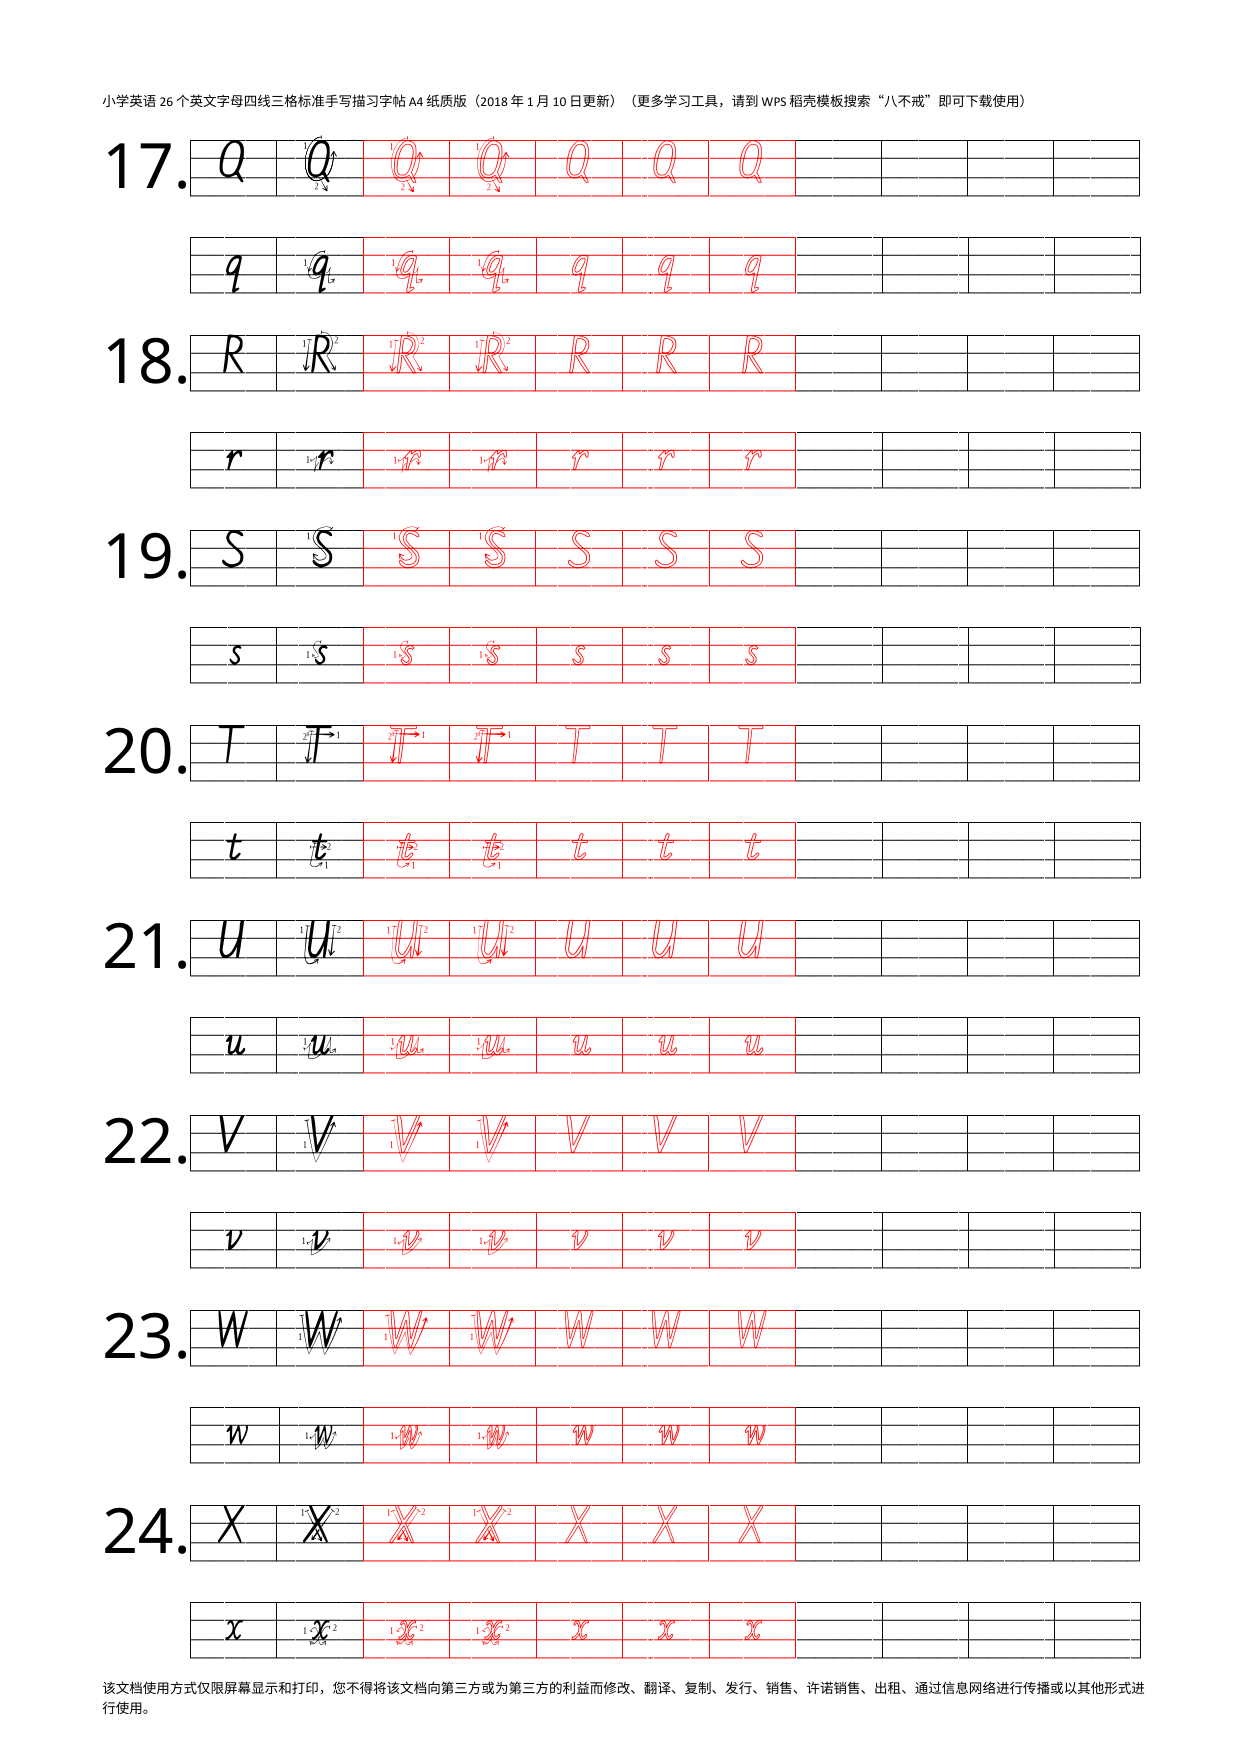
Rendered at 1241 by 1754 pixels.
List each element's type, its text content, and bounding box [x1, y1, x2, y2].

text 20.\=---T----=\=T=\=T=\=T=\=---T----=\=---T----=\=---T----=\====----\====----\====----\====----\ [102, 700, 1152, 798]
text 24.\=---X----=\=X=\=X=\=X=\=---X----=\=---X----=\=---X----=\====----\====----\====----\====----\ [102, 1480, 1152, 1578]
text 1.0\=-----r-----=\=-r-=\=-r-=\=-r-=\=-----r-----=\=-----r-----=\=-----r-----=\====----\====----\====----\====----\ [102, 408, 1152, 505]
text 22.\=---V----=\=V=\=V=\=V=\=---V----=\=---V----=\=---V----=\====----\====----\====----\====----\ [102, 1090, 1152, 1188]
text 23.\=---W---=\=W=\=W=\=W=\=---W---=\=---W---=\=---W---=\====----\====----\====----\====----\ [102, 1285, 1152, 1383]
text 19.\=----S----=\=S=\=S=\=S=\=----S----=\=----S----=\=----S----=\====----\====----\====----\====----\ [102, 505, 1152, 603]
text 1.0\=-----w----=\=-w=\=-w-=\=-w-=\=-----w---=\=-----w---=\=-----w---=\====----\====----\====----\====----\ [102, 1383, 1152, 1480]
text 21.\=---U----=\=U=\=U=\=U=\=---U----=\=---U----=\=---U----=\====----\====----\====----\====----\ [102, 895, 1152, 993]
text 1.0\=------s-----=\=-s-=\=-s-=\=-s-=\=-----s------=\=-----s------=\=-----s------=\====----\====----\====----\====----\ [102, 603, 1152, 700]
text 1.0\=-----x-----=\=-x-=\=-x-=\=-x-=\=-----x-----=\=-----x-----=\=-----x-----=\====----\====----\====----\====----\ [102, 1578, 1152, 1675]
text 18.\=----R----=\=R=\=R=\=R=\=----R----=\=----R----=\=----R----=\====----\====----\====----\====----\ [102, 310, 1152, 408]
text 1.0\=-----u----=\=-u-=\=-u-=\=-u-=\=-----u----=\=-----u----=\=-----u----=\====----\====----\====----\====----\ [102, 993, 1152, 1090]
text 17.\=---Q----=\=Q=\=Q=\=Q=\=---Q----=\=---Q----=\=---Q----=\====----\====----\====----\====----\ [102, 115, 1152, 213]
text 1.0\=-----t-----=\=-t-=\=-t-=\=-t-=\=-----t-----=\=-----t-----=\=-----t-----=\====----\====----\====----\====----\ [102, 798, 1152, 895]
text 1.0\=-----q-----=\=-q-=\=-q-=\=-q-=\=-----q-----=\=-----q-----=\=-----q-----=\====----\====----\====----\====----\ [102, 213, 1152, 310]
text 1.0\=-----v-----=\=-v-=\=-v-=\=-v-=\=-----v-----=\=-----v-----=\=-----v-----=\====----\====----\====----\====----\ [102, 1188, 1152, 1285]
